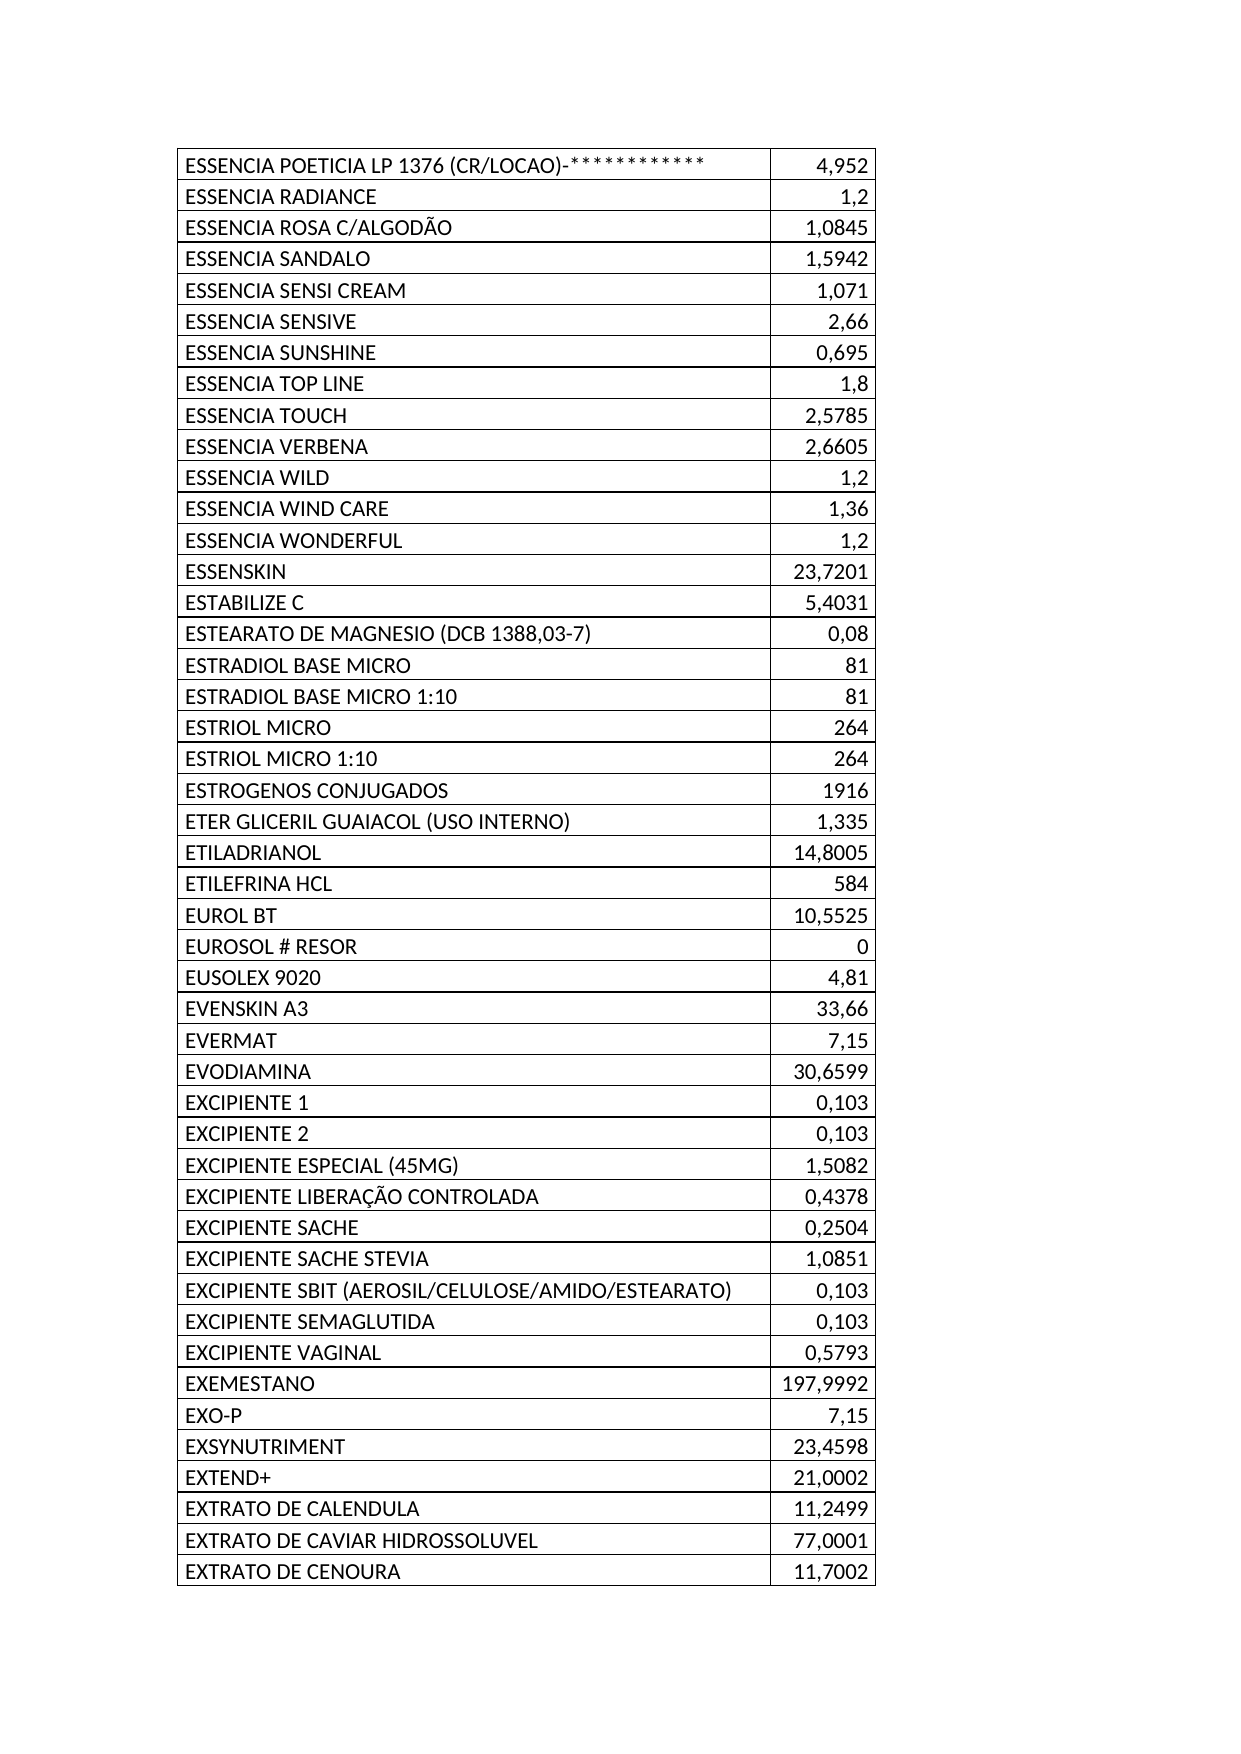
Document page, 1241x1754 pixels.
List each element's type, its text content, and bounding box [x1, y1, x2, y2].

table_cell 1,36 [771, 493, 875, 523]
table_cell 0,103 [771, 1118, 875, 1148]
table_cell 7,15 [771, 1399, 875, 1429]
table_cell 0,5793 [771, 1336, 875, 1366]
table_cell ESTEARATO DE MAGNESIO (DCB 1388,03-7) [178, 618, 770, 648]
table_cell 0,08 [771, 618, 875, 648]
table_cell 584 [771, 868, 875, 898]
table_cell 1,2 [771, 180, 875, 210]
table_cell 23,4598 [771, 1430, 875, 1460]
table_cell ESSENCIA ROSA C/ALGODÃO [178, 211, 770, 241]
table_cell EXTRATO DE CALENDULA [178, 1493, 770, 1523]
table_cell 1,0851 [771, 1243, 875, 1273]
table_cell ESSENCIA WILD [178, 461, 770, 491]
table_cell ESTRIOL MICRO [178, 711, 770, 741]
table_cell EXSYNUTRIMENT [178, 1430, 770, 1460]
table_cell 7,15 [771, 1024, 875, 1054]
table_cell 2,66 [771, 305, 875, 335]
table_cell ESSENCIA TOUCH [178, 399, 770, 429]
table_cell 4,81 [771, 961, 875, 991]
table_cell EXTEND+ [178, 1461, 770, 1491]
table_cell 77,0001 [771, 1524, 875, 1554]
table_cell ESSENCIA SANDALO [178, 243, 770, 273]
table_cell ESSENCIA RADIANCE [178, 180, 770, 210]
table_cell 1,335 [771, 805, 875, 835]
table_cell ESTRADIOL BASE MICRO 1:10 [178, 680, 770, 710]
table_cell ESTRIOL MICRO 1:10 [178, 743, 770, 773]
table_cell EXCIPIENTE ESPECIAL (45MG) [178, 1149, 770, 1179]
table_cell 2,6605 [771, 430, 875, 460]
table_cell 0,103 [771, 1274, 875, 1304]
table_cell 23,7201 [771, 555, 875, 585]
table_cell EXCIPIENTE VAGINAL [178, 1336, 770, 1366]
table_cell EXO-P [178, 1399, 770, 1429]
table_cell ESSENCIA TOP LINE [178, 368, 770, 398]
table_cell ESSENSKIN [178, 555, 770, 585]
table_cell 0,2504 [771, 1211, 875, 1241]
table_cell 1,2 [771, 524, 875, 554]
table_cell EXCIPIENTE LIBERAÇÃO CONTROLADA [178, 1180, 770, 1210]
table_cell 1916 [771, 774, 875, 804]
table_cell 1,0845 [771, 211, 875, 241]
table_cell 264 [771, 711, 875, 741]
table_cell ESSENCIA POETICIA LP 1376 (CR/LOCAO)-************ [178, 149, 770, 179]
table_cell EXCIPIENTE 1 [178, 1086, 770, 1116]
table_cell 1,5942 [771, 243, 875, 273]
table_cell EXCIPIENTE SACHE STEVIA [178, 1243, 770, 1273]
table_cell 4,952 [771, 149, 875, 179]
table_cell 30,6599 [771, 1055, 875, 1085]
table_cell 0 [771, 930, 875, 960]
table_cell EXCIPIENTE SACHE [178, 1211, 770, 1241]
table_cell EXCIPIENTE SEMAGLUTIDA [178, 1305, 770, 1335]
table_cell EVENSKIN A3 [178, 993, 770, 1023]
table_cell 33,66 [771, 993, 875, 1023]
table_cell 0,4378 [771, 1180, 875, 1210]
table_cell EXCIPIENTE SBIT (AEROSIL/CELULOSE/AMIDO/ESTEARATO) [178, 1274, 770, 1304]
table_cell 10,5525 [771, 899, 875, 929]
table_cell 0,103 [771, 1305, 875, 1335]
table_cell ETER GLICERIL GUAIACOL (USO INTERNO) [178, 805, 770, 835]
table_cell 264 [771, 743, 875, 773]
table_cell 0,103 [771, 1086, 875, 1116]
table_cell ESTABILIZE C [178, 586, 770, 616]
table_cell 11,2499 [771, 1493, 875, 1523]
table_cell 197,9992 [771, 1368, 875, 1398]
table_cell 1,5082 [771, 1149, 875, 1179]
table_cell ESSENCIA WONDERFUL [178, 524, 770, 554]
table_cell 1,8 [771, 368, 875, 398]
table_cell 2,5785 [771, 399, 875, 429]
table_cell 5,4031 [771, 586, 875, 616]
table_cell ESSENCIA WIND CARE [178, 493, 770, 523]
table_cell 14,8005 [771, 836, 875, 866]
table_cell ESSENCIA SUNSHINE [178, 336, 770, 366]
table_cell EUSOLEX 9020 [178, 961, 770, 991]
table_cell 0,695 [771, 336, 875, 366]
table_cell ETILADRIANOL [178, 836, 770, 866]
table_cell EXEMESTANO [178, 1368, 770, 1398]
table_cell EUROL BT [178, 899, 770, 929]
table_cell ESTROGENOS CONJUGADOS [178, 774, 770, 804]
table_cell EXCIPIENTE 2 [178, 1118, 770, 1148]
table_cell 21,0002 [771, 1461, 875, 1491]
table_cell EXTRATO DE CENOURA [178, 1555, 770, 1585]
table_cell EXTRATO DE CAVIAR HIDROSSOLUVEL [178, 1524, 770, 1554]
table_cell ESSENCIA VERBENA [178, 430, 770, 460]
table_cell ESSENCIA SENSIVE [178, 305, 770, 335]
table_cell 1,2 [771, 461, 875, 491]
table_cell ETILEFRINA HCL [178, 868, 770, 898]
table_cell EVODIAMINA [178, 1055, 770, 1085]
table_cell EUROSOL # RESOR [178, 930, 770, 960]
table_cell ESTRADIOL BASE MICRO [178, 649, 770, 679]
table_cell 11,7002 [771, 1555, 875, 1585]
table_cell ESSENCIA SENSI CREAM [178, 274, 770, 304]
table_cell 81 [771, 649, 875, 679]
table_cell 81 [771, 680, 875, 710]
table_cell EVERMAT [178, 1024, 770, 1054]
table_cell 1,071 [771, 274, 875, 304]
